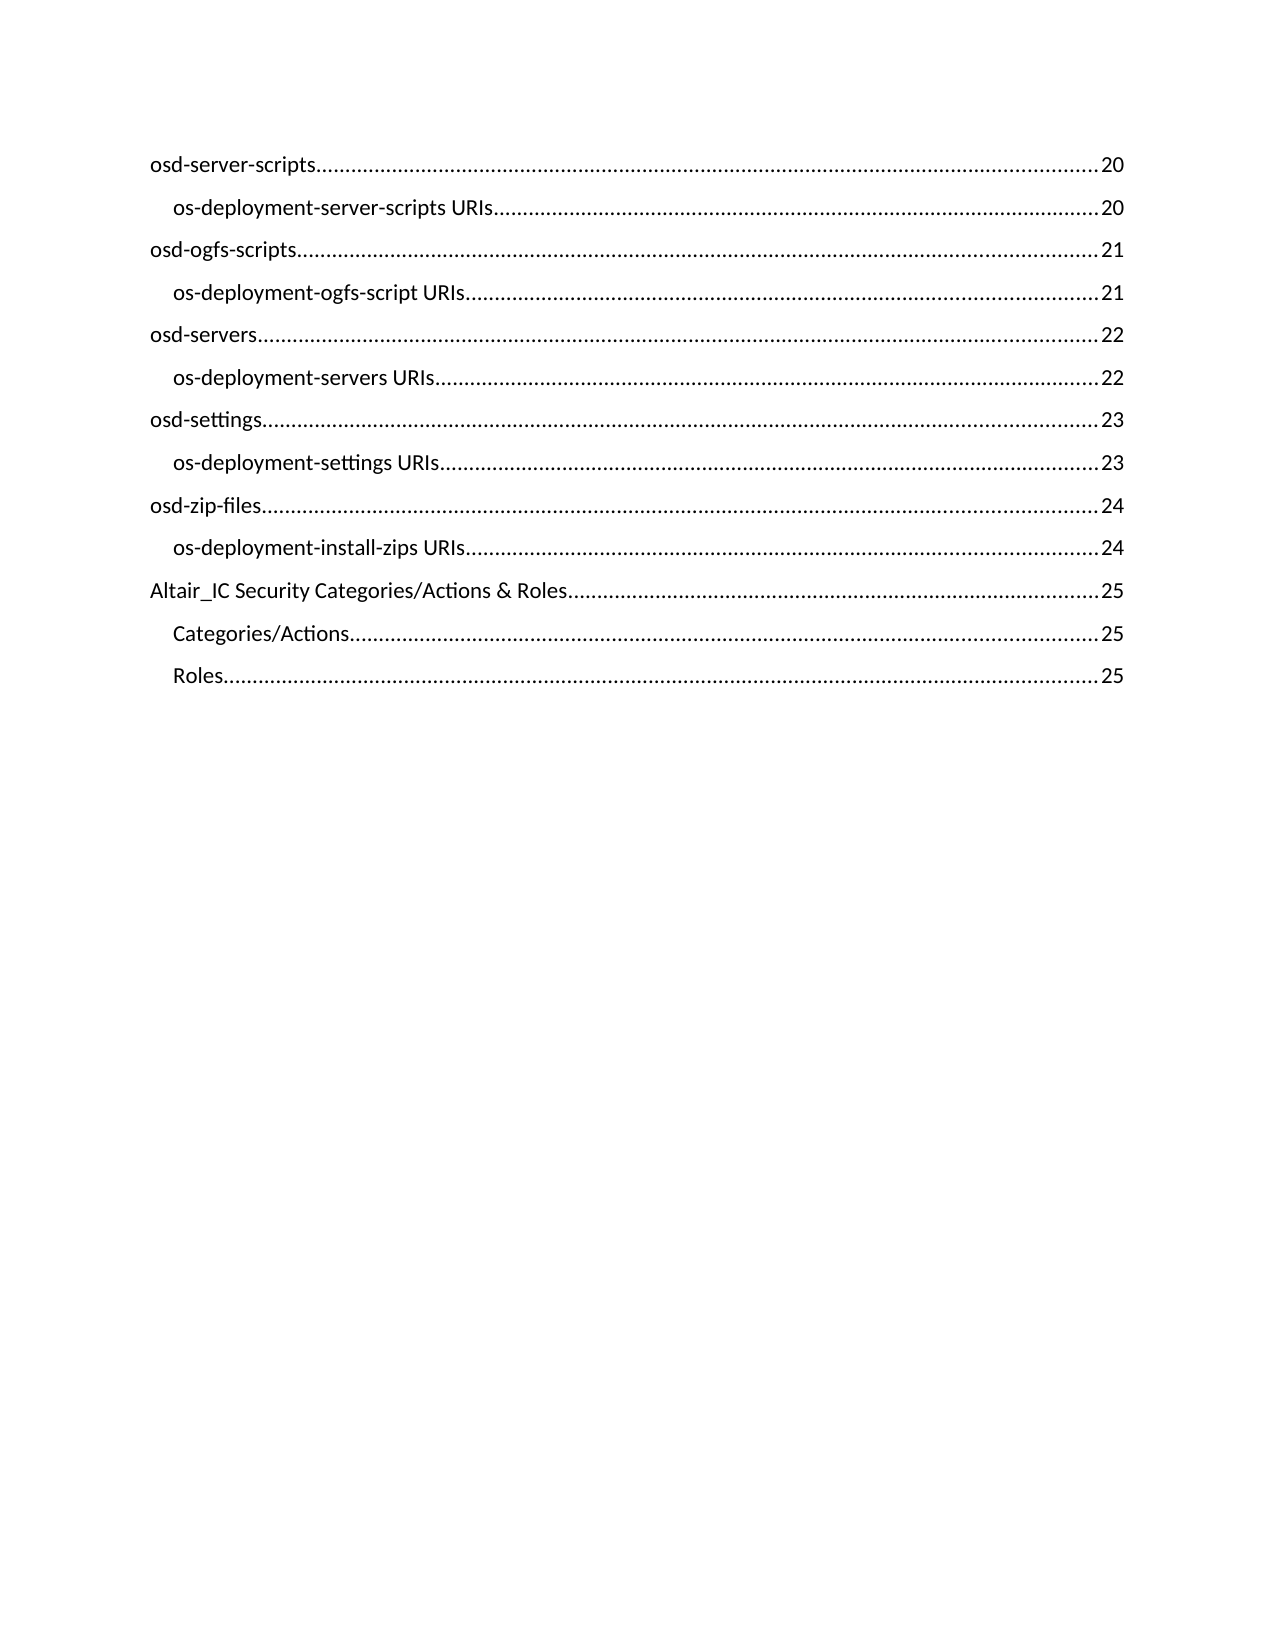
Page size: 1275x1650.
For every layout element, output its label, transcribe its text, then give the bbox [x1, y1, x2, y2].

text Categories/Actions 25 [173, 619, 1125, 647]
text osd-servers 22 [150, 320, 1125, 348]
text Roles 25 [173, 661, 1125, 689]
text osd-server-scripts 20 [150, 150, 1125, 178]
text osd-ogfs-scripts 21 [150, 235, 1125, 263]
text os-deployment-settings URIs 23 [173, 448, 1125, 476]
text os-deployment-server-scripts URIs 20 [173, 193, 1125, 221]
text os-deployment-install-zips URIs 24 [173, 533, 1125, 561]
text osd-zip-files 24 [150, 491, 1125, 519]
text osd-settings 23 [150, 406, 1125, 434]
text os-deployment-servers URIs 22 [173, 363, 1125, 391]
text Altair_IC Security Categories/Actions & Roles 25 [150, 576, 1125, 604]
text os-deployment-ogfs-script URIs 21 [173, 278, 1125, 306]
